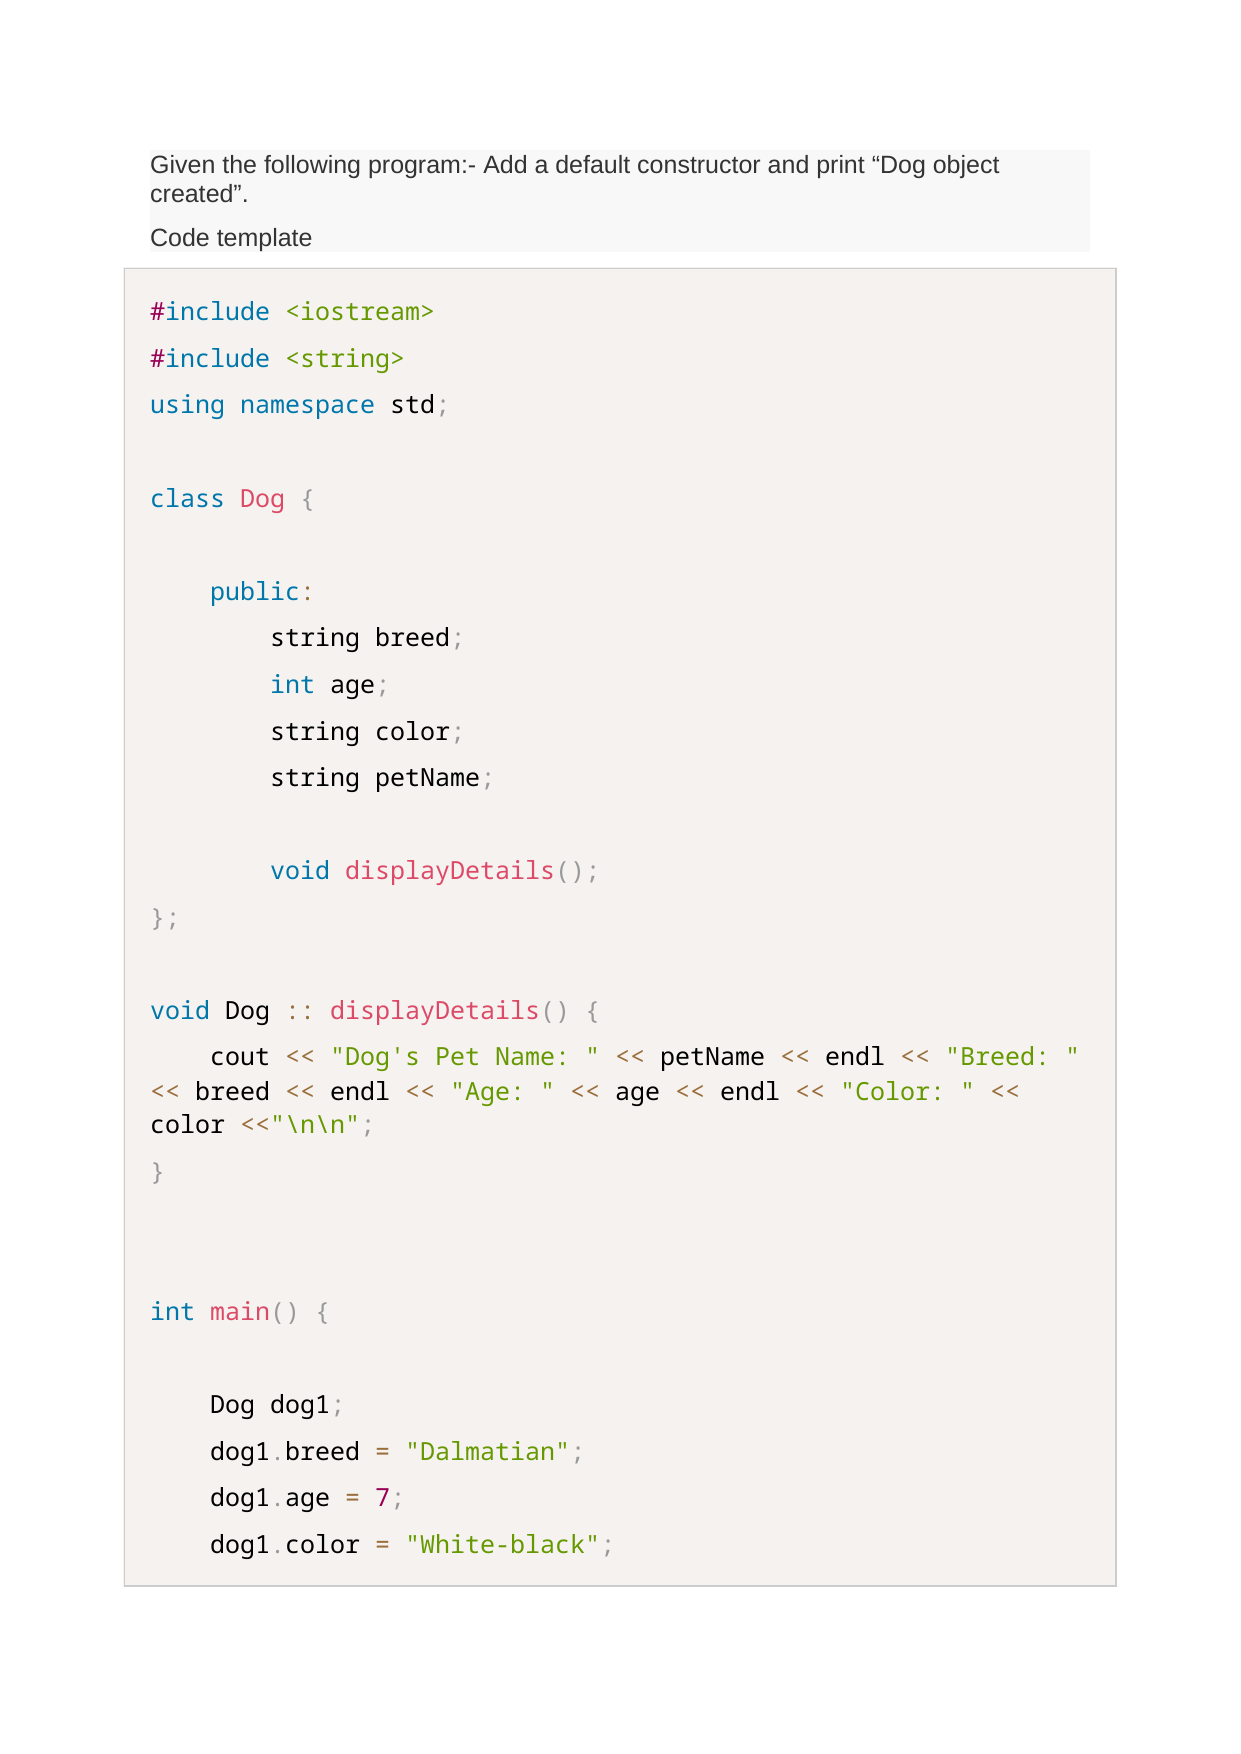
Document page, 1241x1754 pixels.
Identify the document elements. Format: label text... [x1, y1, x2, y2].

text string color; [125, 687, 1115, 733]
text void displayDetails(); [125, 826, 1115, 873]
text dog1.breed = "Dalmatian"; [125, 1407, 1115, 1453]
text string breed; [125, 593, 1115, 640]
text string petName; [125, 733, 1115, 780]
text #include <iostream> [125, 269, 1115, 314]
text Code template [150, 223, 1090, 252]
text #include <string> [125, 314, 1115, 361]
text Given the following program:- Add a default constructor and print “Dog object created”. [150, 150, 1090, 207]
text dog1.age = 7; [125, 1453, 1115, 1500]
text void Dog :: displayDetails() { [125, 966, 1115, 1012]
text int main() { [125, 1267, 1115, 1313]
text Dog dog1; [125, 1360, 1115, 1407]
text class Dog { [125, 454, 1115, 500]
text cout << "Dog's Pet Name: " << petName << endl << "Breed: " << breed << endl << "Age: " << age << endl << "Color: " << color <<"\n\n"; [125, 1012, 1115, 1127]
text using namespace std; [125, 361, 1115, 407]
text int age; [125, 640, 1115, 687]
text }; [125, 873, 1115, 919]
text } [125, 1127, 1115, 1174]
text public: [125, 547, 1115, 593]
text dog1.color = "White-black"; [125, 1500, 1115, 1585]
